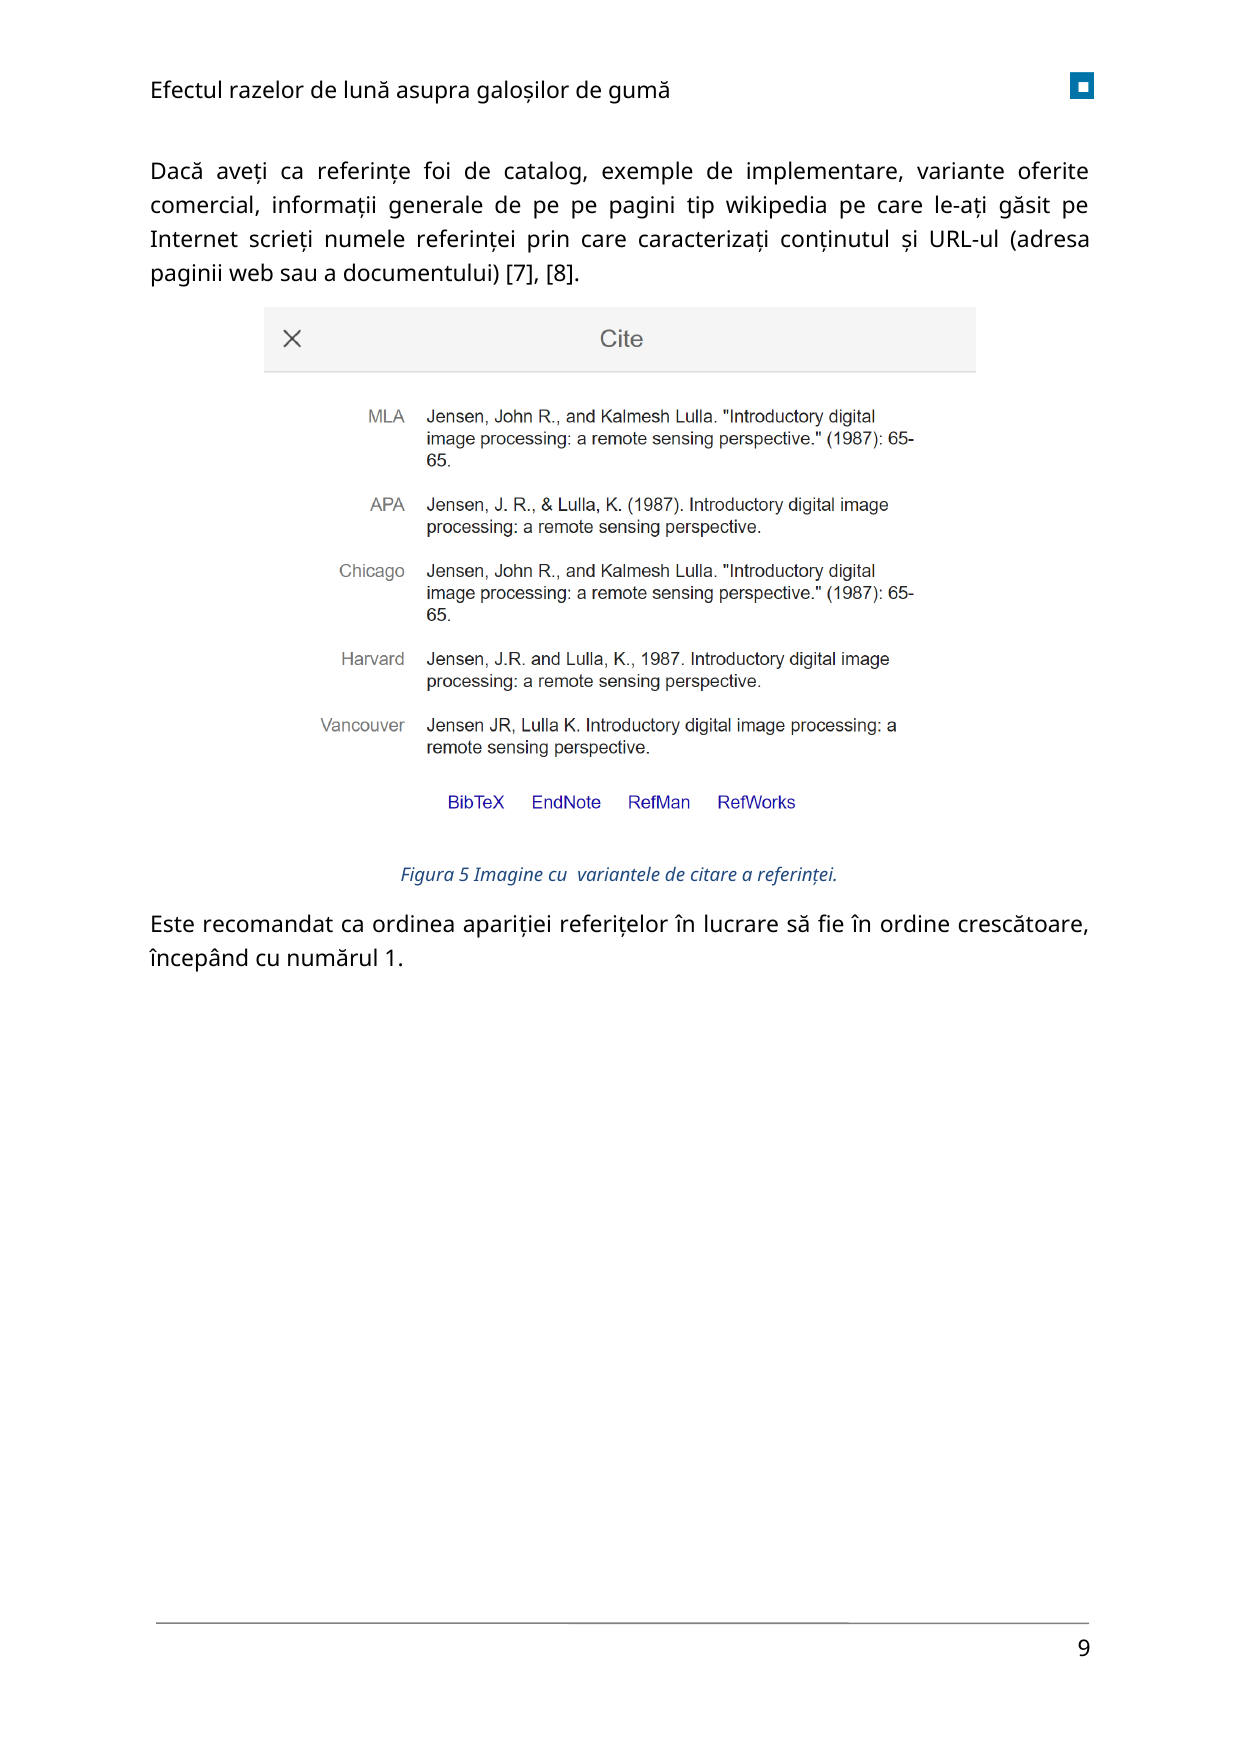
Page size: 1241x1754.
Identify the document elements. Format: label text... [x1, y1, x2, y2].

picture [264, 307, 977, 843]
text Dacă aveți ca referințe foi de catalog, exemple de implementare, variante oferite comercial, informații generale de pe pe pagini tip wikipedia pe care le-ați găsit pe Internet scrieți numele referinței prin care caracterizați conținutul şi URL-ul (adresa paginii web sau a documentului) [7], [8]. [150, 155, 1090, 288]
text Este recomandat ca ordinea apariției referițelor în lucrare să fie în ordine crescătoare, începând cu numărul 1. [150, 908, 1090, 973]
picture [1079, 83, 1088, 91]
text Figura 5 Imagine cu variantele de citare a referinței. [150, 861, 1090, 887]
